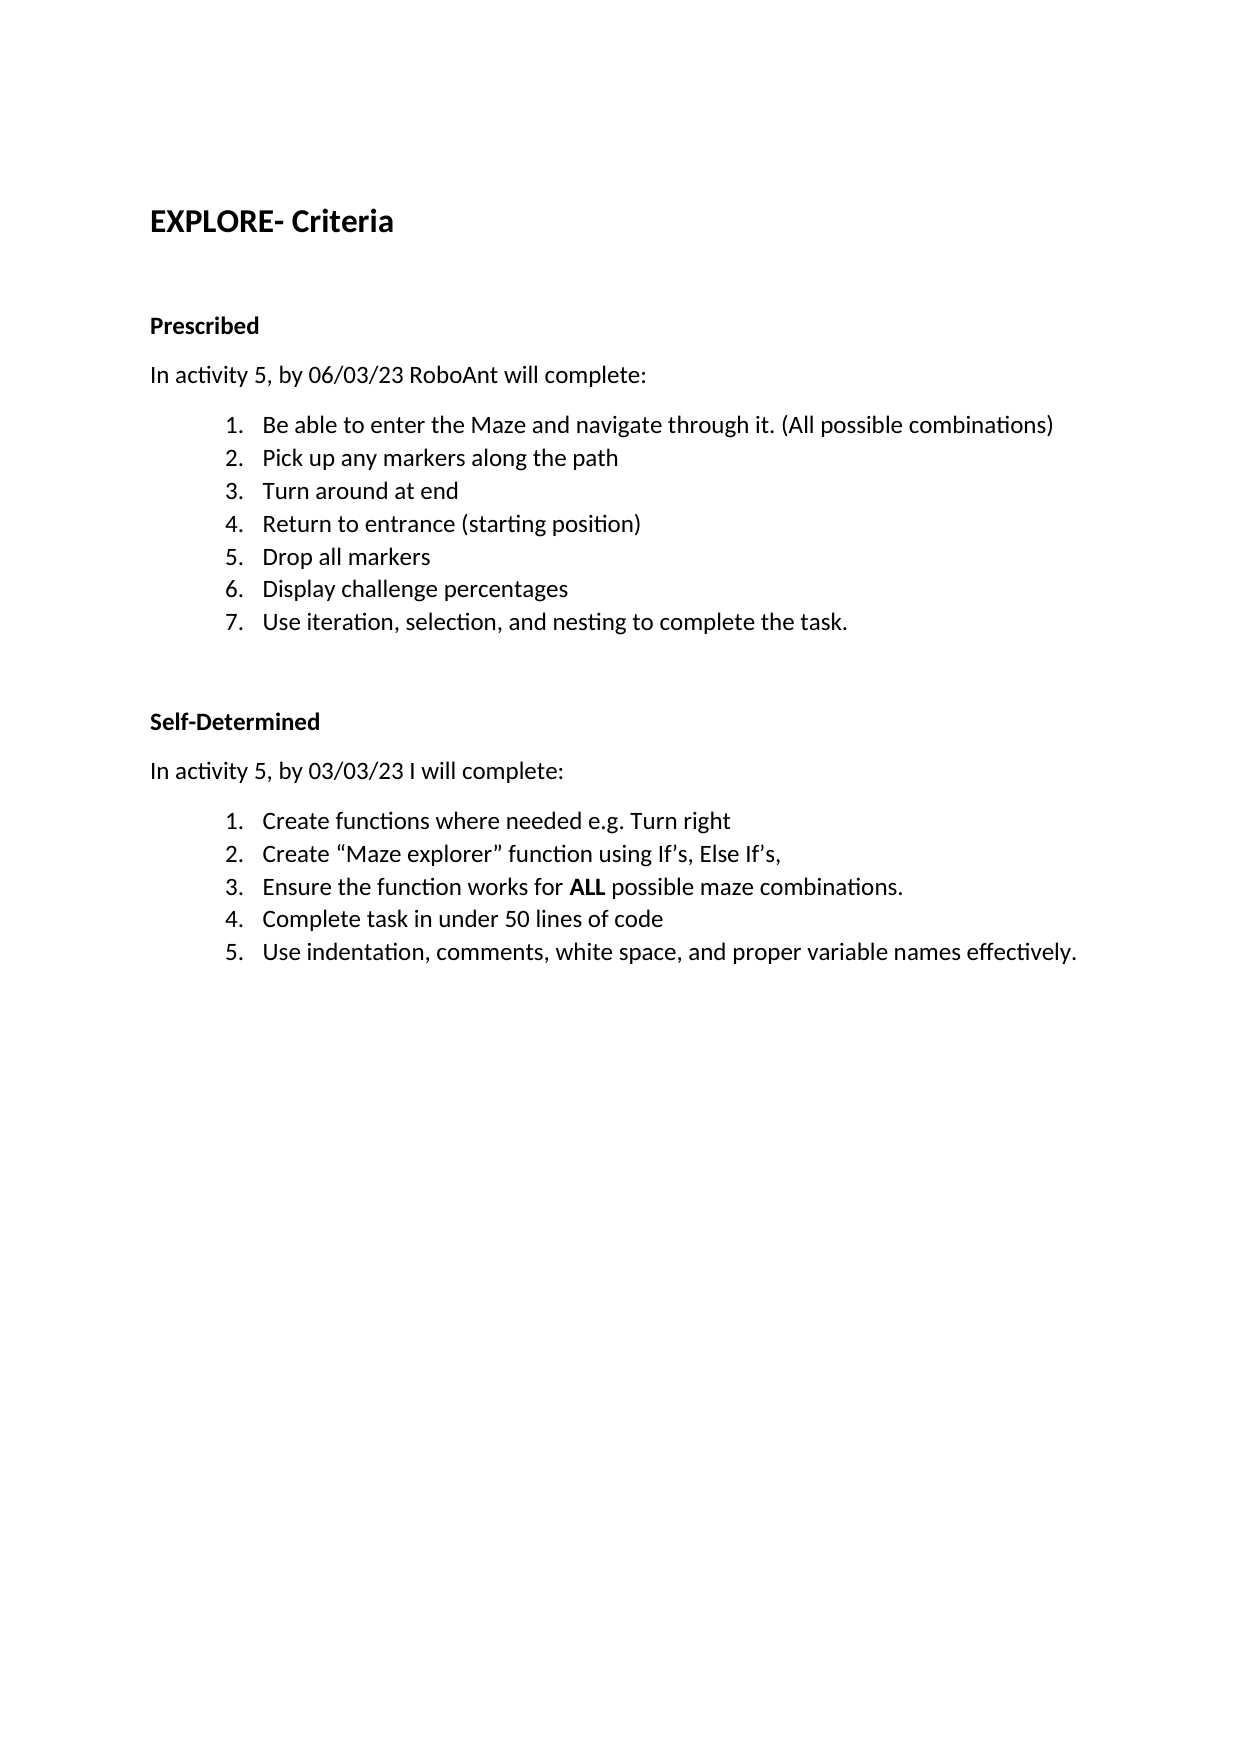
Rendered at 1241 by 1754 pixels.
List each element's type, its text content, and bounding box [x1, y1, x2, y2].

list Use indentation, comments, white space, and proper variable names effectively. [225, 936, 1090, 967]
list Ensure the function works for ALL possible maze combinations. [225, 871, 1090, 901]
list Create “Maze explorer” function using If’s, Else If’s, [225, 838, 1090, 868]
text In activity 5, by 06/03/23 RoboAnt will complete: [150, 359, 1090, 390]
list Return to entrance (starting position) [225, 508, 1090, 538]
list Display challenge percentages [225, 573, 1090, 604]
list Create functions where needed e.g. Turn right [225, 805, 1090, 835]
list Pick up any markers along the path [225, 442, 1090, 472]
list Use iteration, selection, and nesting to complete the task. [225, 606, 1090, 637]
text Prescribed [150, 310, 1090, 340]
list Drop all markers [225, 541, 1090, 571]
list Turn around at end [225, 475, 1090, 505]
text In activity 5, by 03/03/23 I will complete: [150, 755, 1090, 786]
text EXPLORE- Criteria [150, 199, 1090, 240]
text Self-Determined [150, 706, 1090, 736]
list Complete task in under 50 lines of code [225, 903, 1090, 934]
list Be able to enter the Maze and navigate through it. (All possible combinations) [225, 409, 1090, 439]
